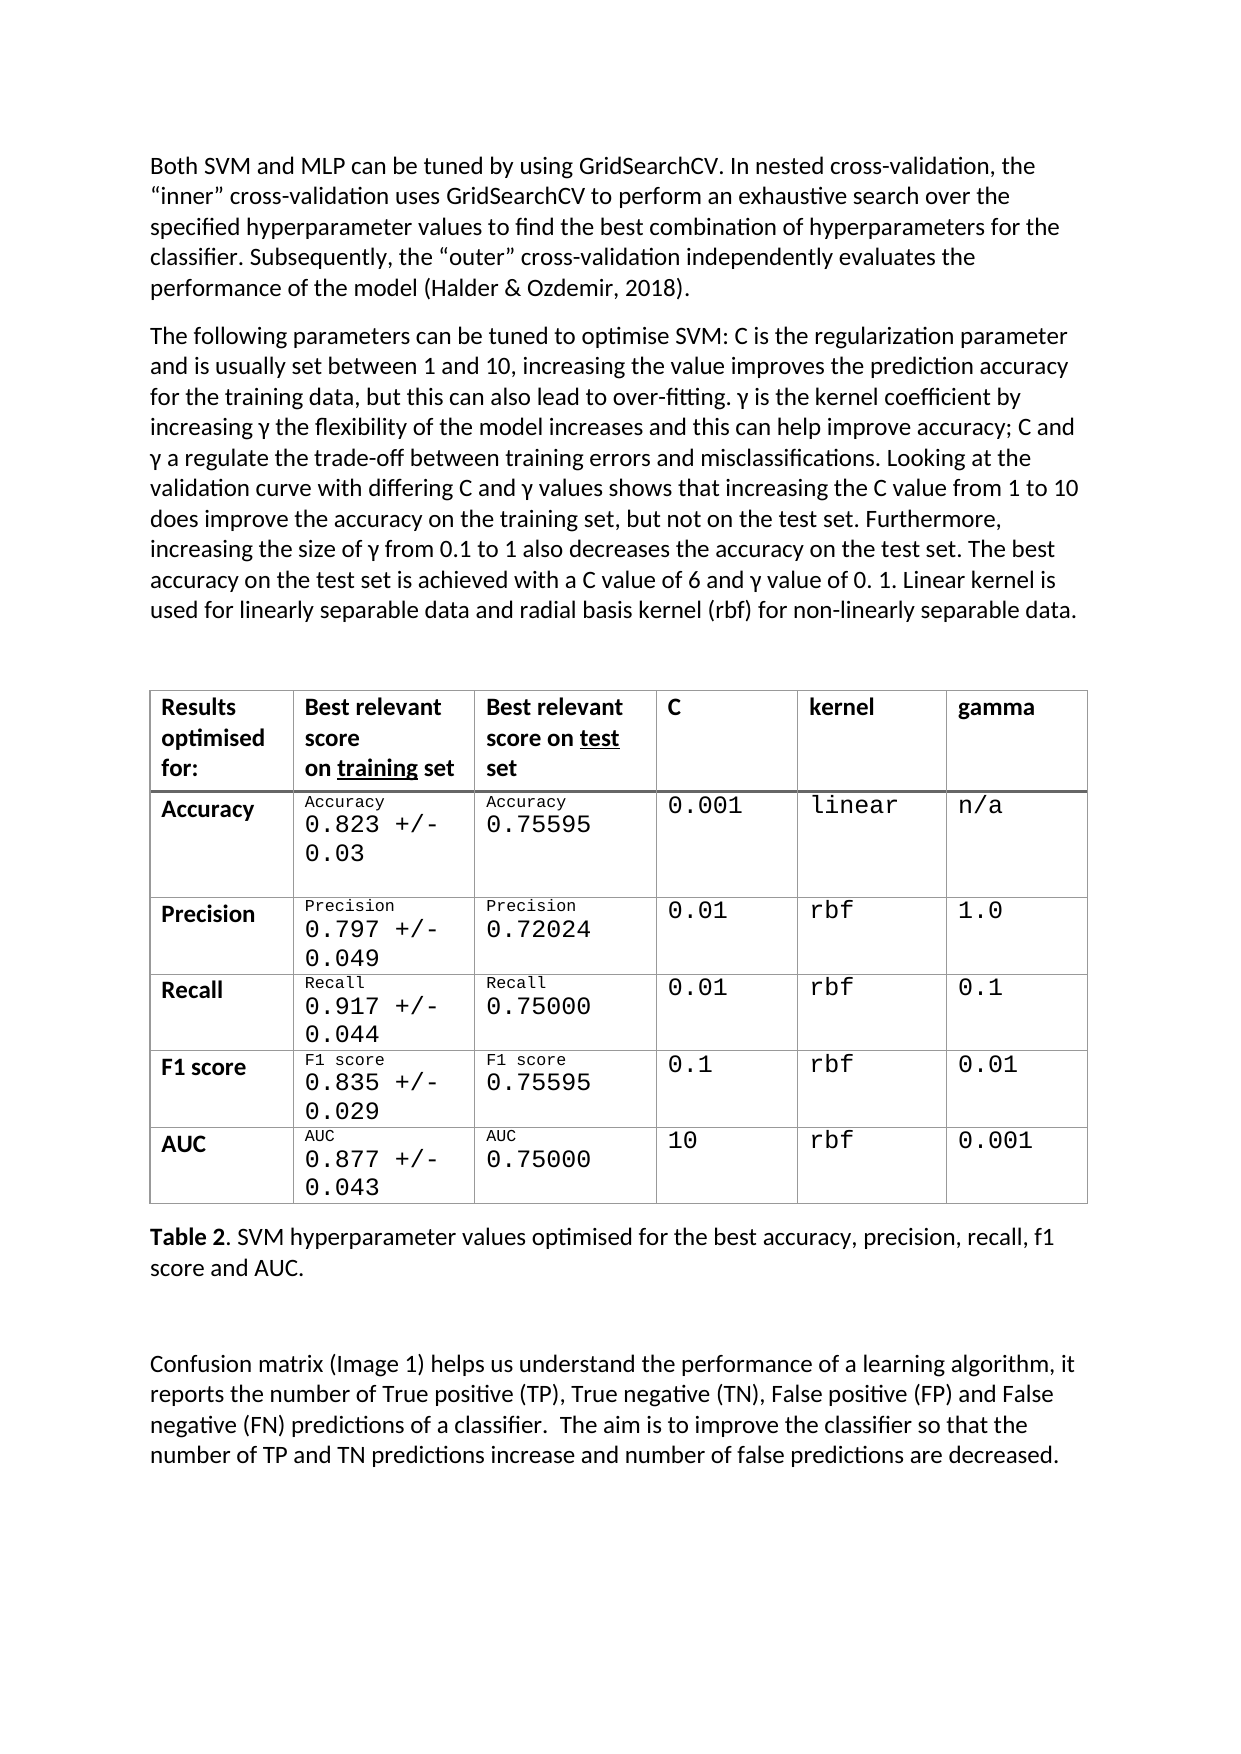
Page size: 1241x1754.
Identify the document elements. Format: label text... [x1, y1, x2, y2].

table_cell rbf [798, 898, 946, 973]
table_cell AUC [151, 1128, 293, 1203]
table_header gamma [947, 691, 1087, 790]
table_header C [657, 691, 797, 790]
text Table 2. SVM hyperparameter values optimised for the best accuracy, precision, recall, f1 score and AUC. [304, 1222, 1090, 1283]
table_header Results optimised for: [151, 691, 293, 790]
table_cell Precision [151, 898, 293, 973]
table_cell rbf [798, 1128, 946, 1203]
table_cell linear [798, 793, 946, 897]
table_header kernel [798, 691, 946, 790]
table_header Best relevant score on test set [475, 691, 656, 790]
table_cell 0.1 [947, 975, 1087, 1050]
table_cell 0.01 [657, 898, 797, 973]
table_cell Accuracy [151, 793, 293, 897]
table_cell 0.01 [657, 975, 797, 1050]
table_header Best relevant score on training set [294, 691, 474, 790]
table_cell F1 score [151, 1051, 293, 1127]
text The following parameters can be tuned to optimise SVM: C is the regularization parameter and is usually set between 1 and 10, increasing the value improves the prediction accuracy for the training data, but this can also lead to over-fitting. γ is the kernel coefficient by increasing γ the flexibility of the model increases and this can help improve accuracy; C and γ a regulate the trade-off between training errors and misclassifications. Looking at the validation curve with differing C and γ values shows that increasing the C value from 1 to 10 does improve the accuracy on the training set, but not on the test set. Furthermore, increasing the size of γ from 0.1 to 1 also decreases the accuracy on the test set. The best accuracy on the test set is achieved with a C value of 6 and γ value of 0. 1. Linear kernel is used for linearly separable data and radial basis kernel (rbf) for non-linearly separable data. [150, 320, 1090, 625]
subtitle Both SVM and MLP can be tuned by using GridSearchCV. In nested cross-validation, the “inner” cross-validation uses GridSearchCV to perform an exhaustive search over the specified hyperparameter values to find the best combination of hyperparameters for the classifier. Subsequently, the “outer” cross-validation independently evaluates the performance of the model (Halder & Ozdemir, 2018). [150, 150, 730, 211]
table_cell 0.01 [947, 1051, 1087, 1127]
table_cell 0.001 [947, 1128, 1087, 1203]
table_cell 0.001 [657, 793, 797, 897]
table_cell 1.0 [947, 898, 1087, 973]
table_cell 10 [657, 1128, 797, 1203]
table_cell Accuracy 0.75595 [475, 793, 656, 897]
text Confusion matrix (Image 1) helps us understand the performance of a learning algorithm, it reports the number of True positive (TP), True negative (TN), False positive (FP) and False negative (FN) predictions of a classifier. The aim is to improve the classifier so that the number of TP and TN predictions increase and number of false predictions are decreased. [150, 1348, 1090, 1470]
table_cell rbf [798, 1051, 946, 1127]
table_cell Recall [151, 975, 293, 1050]
table_cell n/a [947, 793, 1087, 897]
table_cell rbf [798, 975, 946, 1050]
table_cell 0.1 [657, 1051, 797, 1127]
subtitle Both SVM and MLP can be tuned by using GridSearchCV. In nested cross-validation, the “inner” cross-validation uses GridSearchCV to perform an exhaustive search over the specified hyperparameter values to find the best combination of hyperparameters for the classifier. Subsequently, the “outer” cross-validation independently evaluates the performance of the model (Halder & Ozdemir, 2018). [684, 150, 1090, 303]
